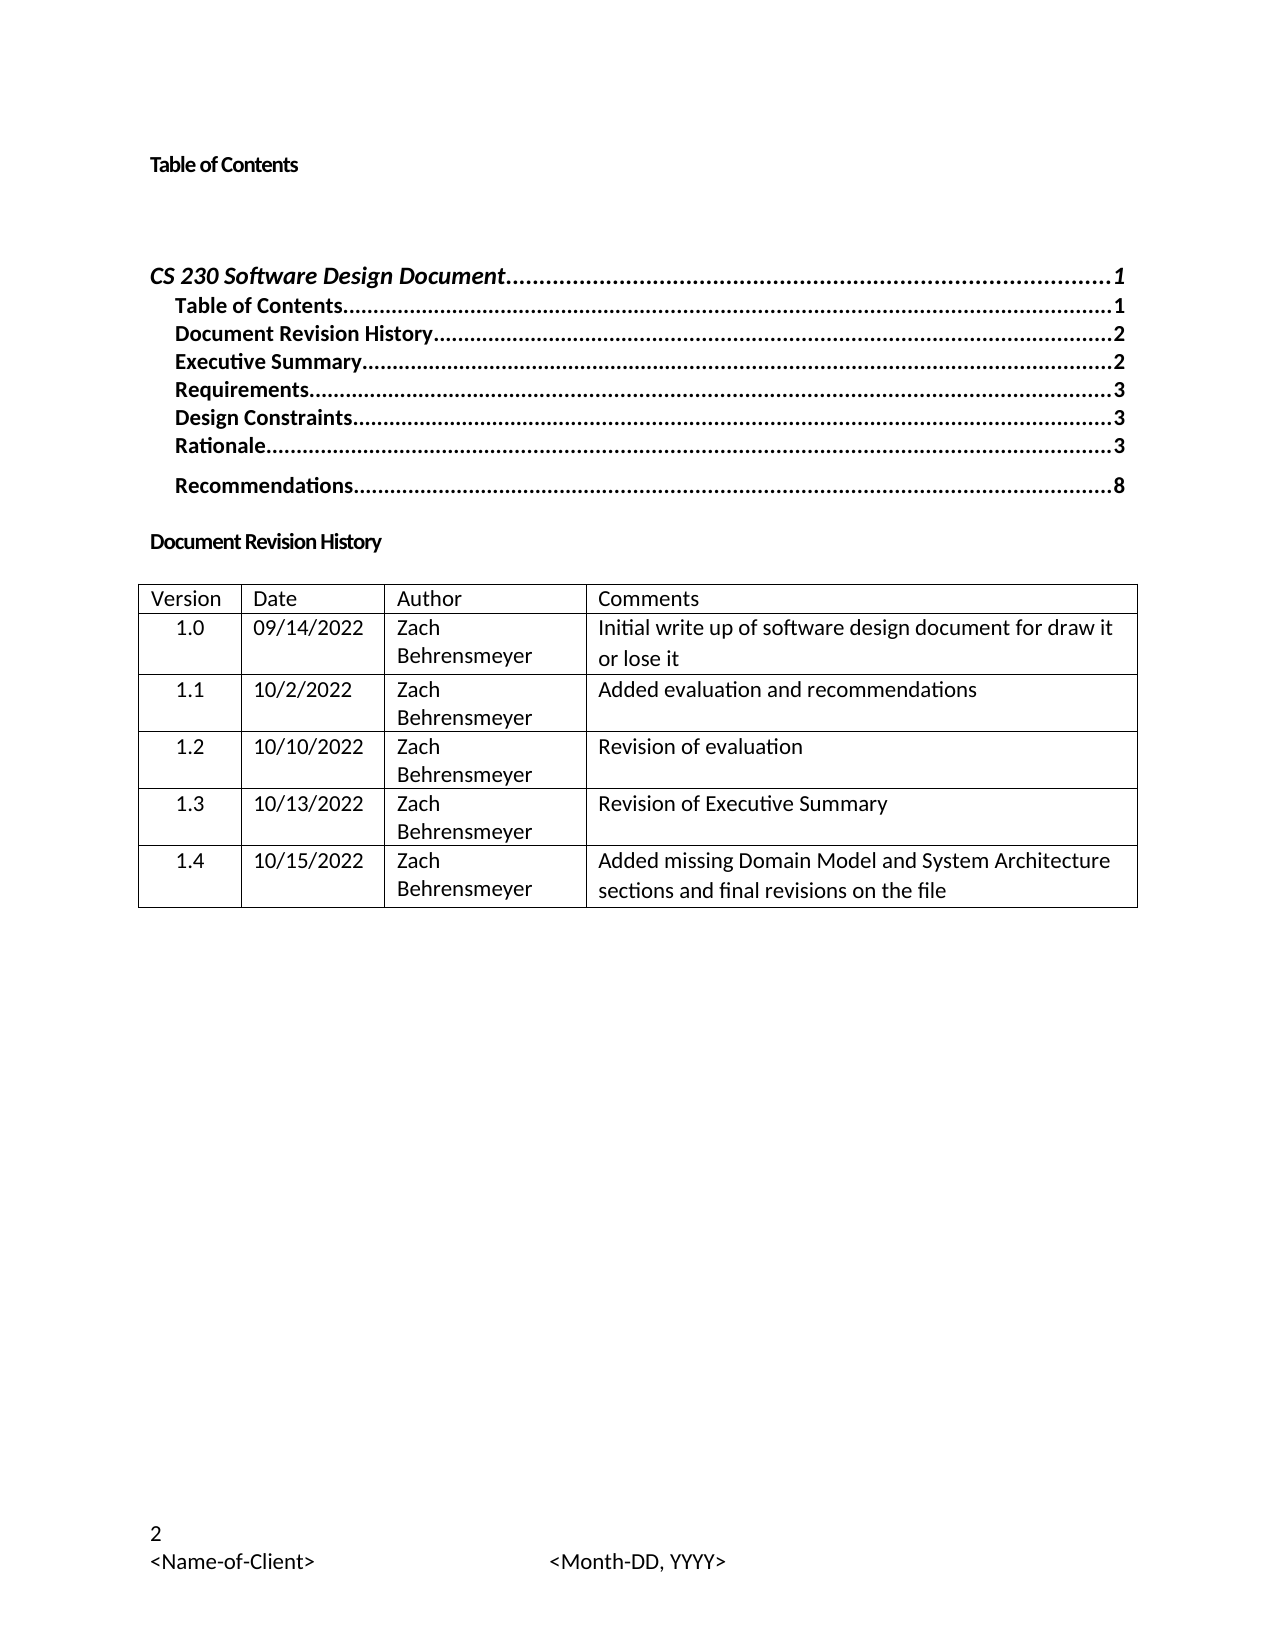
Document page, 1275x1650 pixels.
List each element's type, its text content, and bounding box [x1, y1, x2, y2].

table_cell Zach Behrensmeyer [385, 614, 586, 674]
table_cell 10/10/2022 [242, 732, 384, 788]
table_cell 1.2 [139, 732, 241, 788]
table_header Date [242, 585, 384, 612]
subtitle Document Revision History [150, 527, 1125, 555]
table_cell Zach Behrensmeyer [385, 675, 586, 731]
table_cell Initial write up of software design document for draw it or lose it [587, 614, 1137, 674]
table_cell 10/13/2022 [242, 789, 384, 845]
table_cell Added evaluation and recommendations [587, 675, 1137, 731]
table_cell 10/2/2022 [242, 675, 384, 731]
table_header Version [139, 585, 241, 612]
table_cell Revision of Executive Summary [587, 789, 1137, 845]
table_cell 1.0 [139, 614, 241, 674]
table_cell Zach Behrensmeyer [385, 789, 586, 845]
table_cell 09/14/2022 [242, 614, 384, 674]
table_cell Zach Behrensmeyer [385, 732, 586, 788]
table_header Comments [587, 585, 1137, 612]
table_cell Added missing Domain Model and System Architecture sections and final revisions on the file [587, 846, 1137, 907]
table_cell Zach Behrensmeyer [385, 846, 586, 907]
table_header Author [385, 585, 586, 612]
table_cell 1.1 [139, 675, 241, 731]
table_cell 1.4 [139, 846, 241, 907]
subtitle Table of Contents [150, 150, 1125, 178]
table_cell Revision of evaluation [587, 732, 1137, 788]
table_cell 1.3 [139, 789, 241, 845]
table_cell 10/15/2022 [242, 846, 384, 907]
